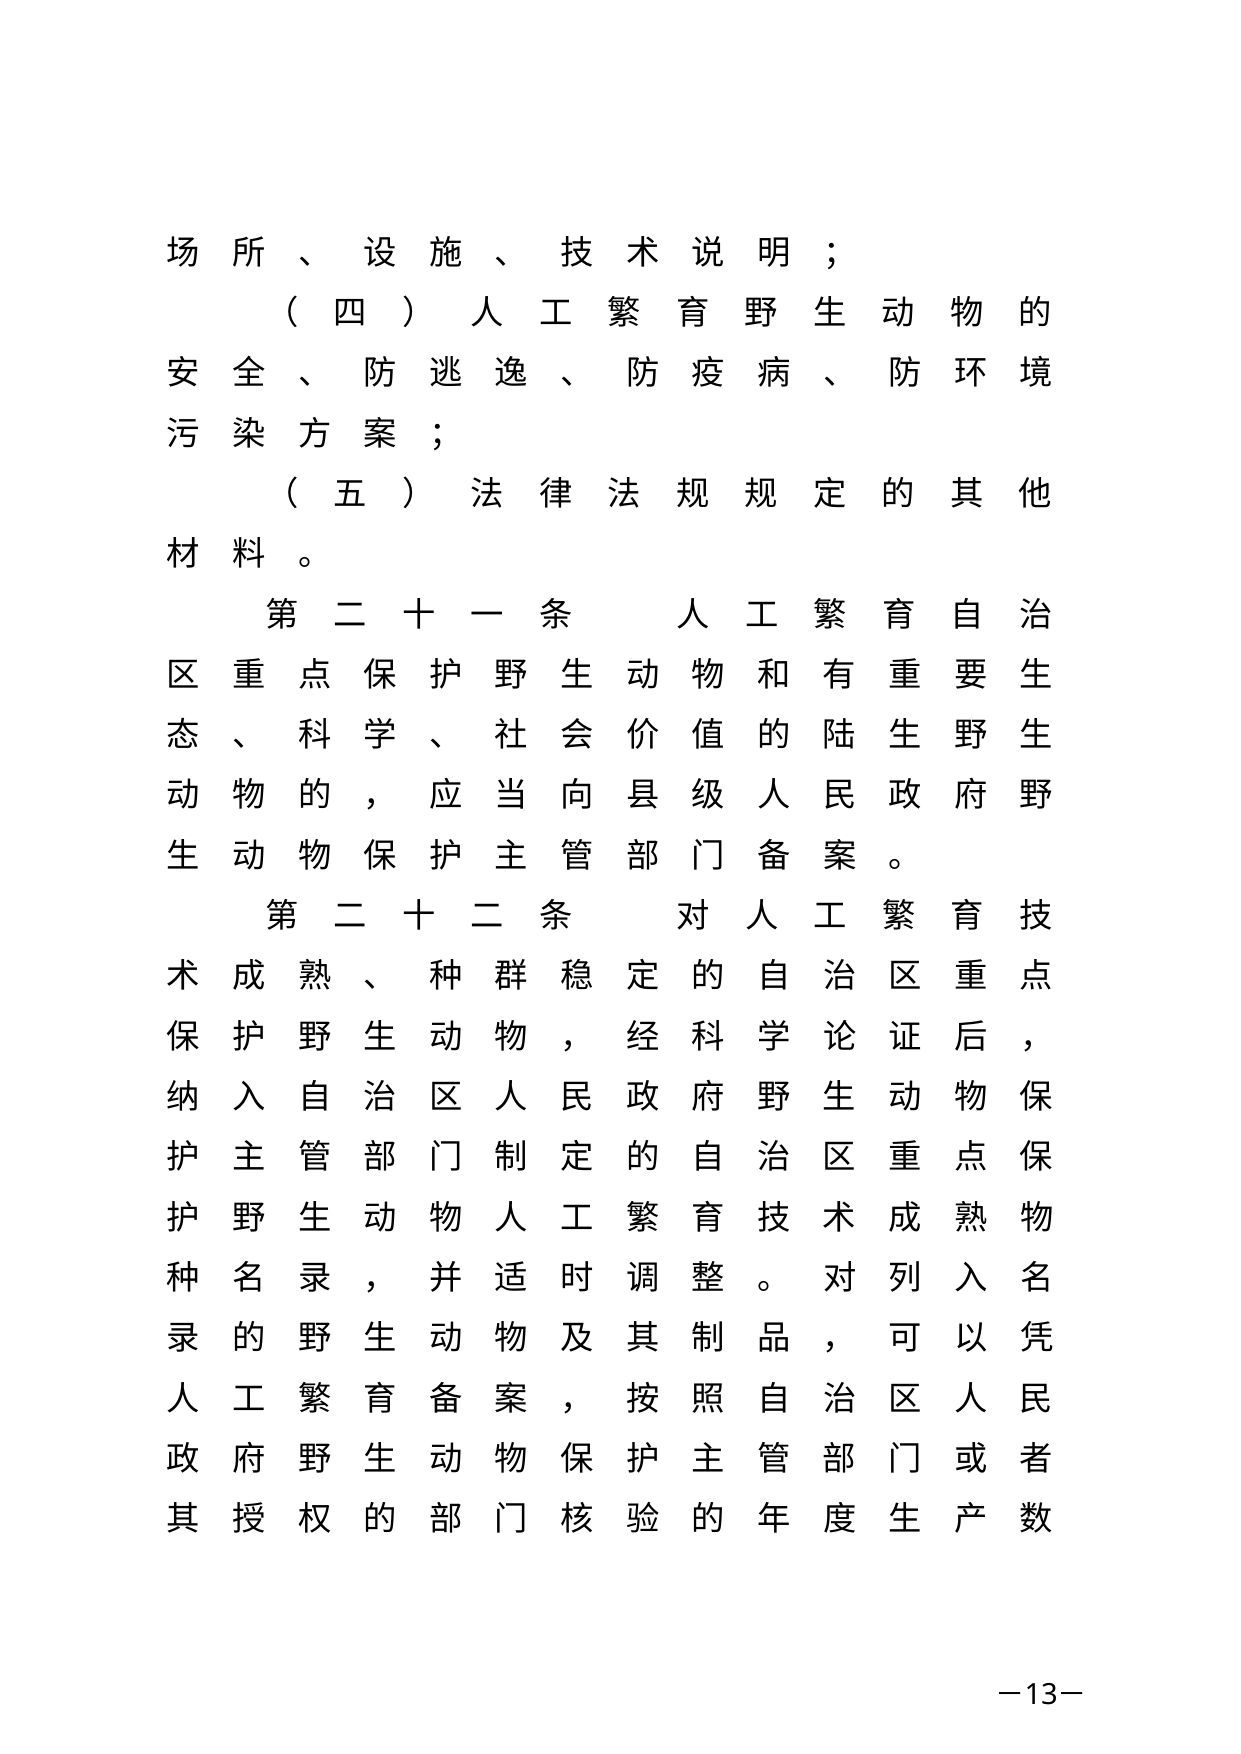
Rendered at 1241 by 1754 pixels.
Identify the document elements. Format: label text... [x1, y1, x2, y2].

text 第二十一条 人工繁育自治区重点保护野生动物和有重要生态、科学、社会价值的陆生野生动物的，应当向县级人民政府野生动物保护主管部门备案。 [167, 581, 1085, 883]
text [167, 883, 1085, 1546]
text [167, 219, 1085, 280]
text （四）人工繁育野生动物的安全、防逃逸、防疫病、防环境污染方案； [167, 280, 1085, 461]
text （五）法律法规规定的其他材料。 [167, 461, 1085, 581]
